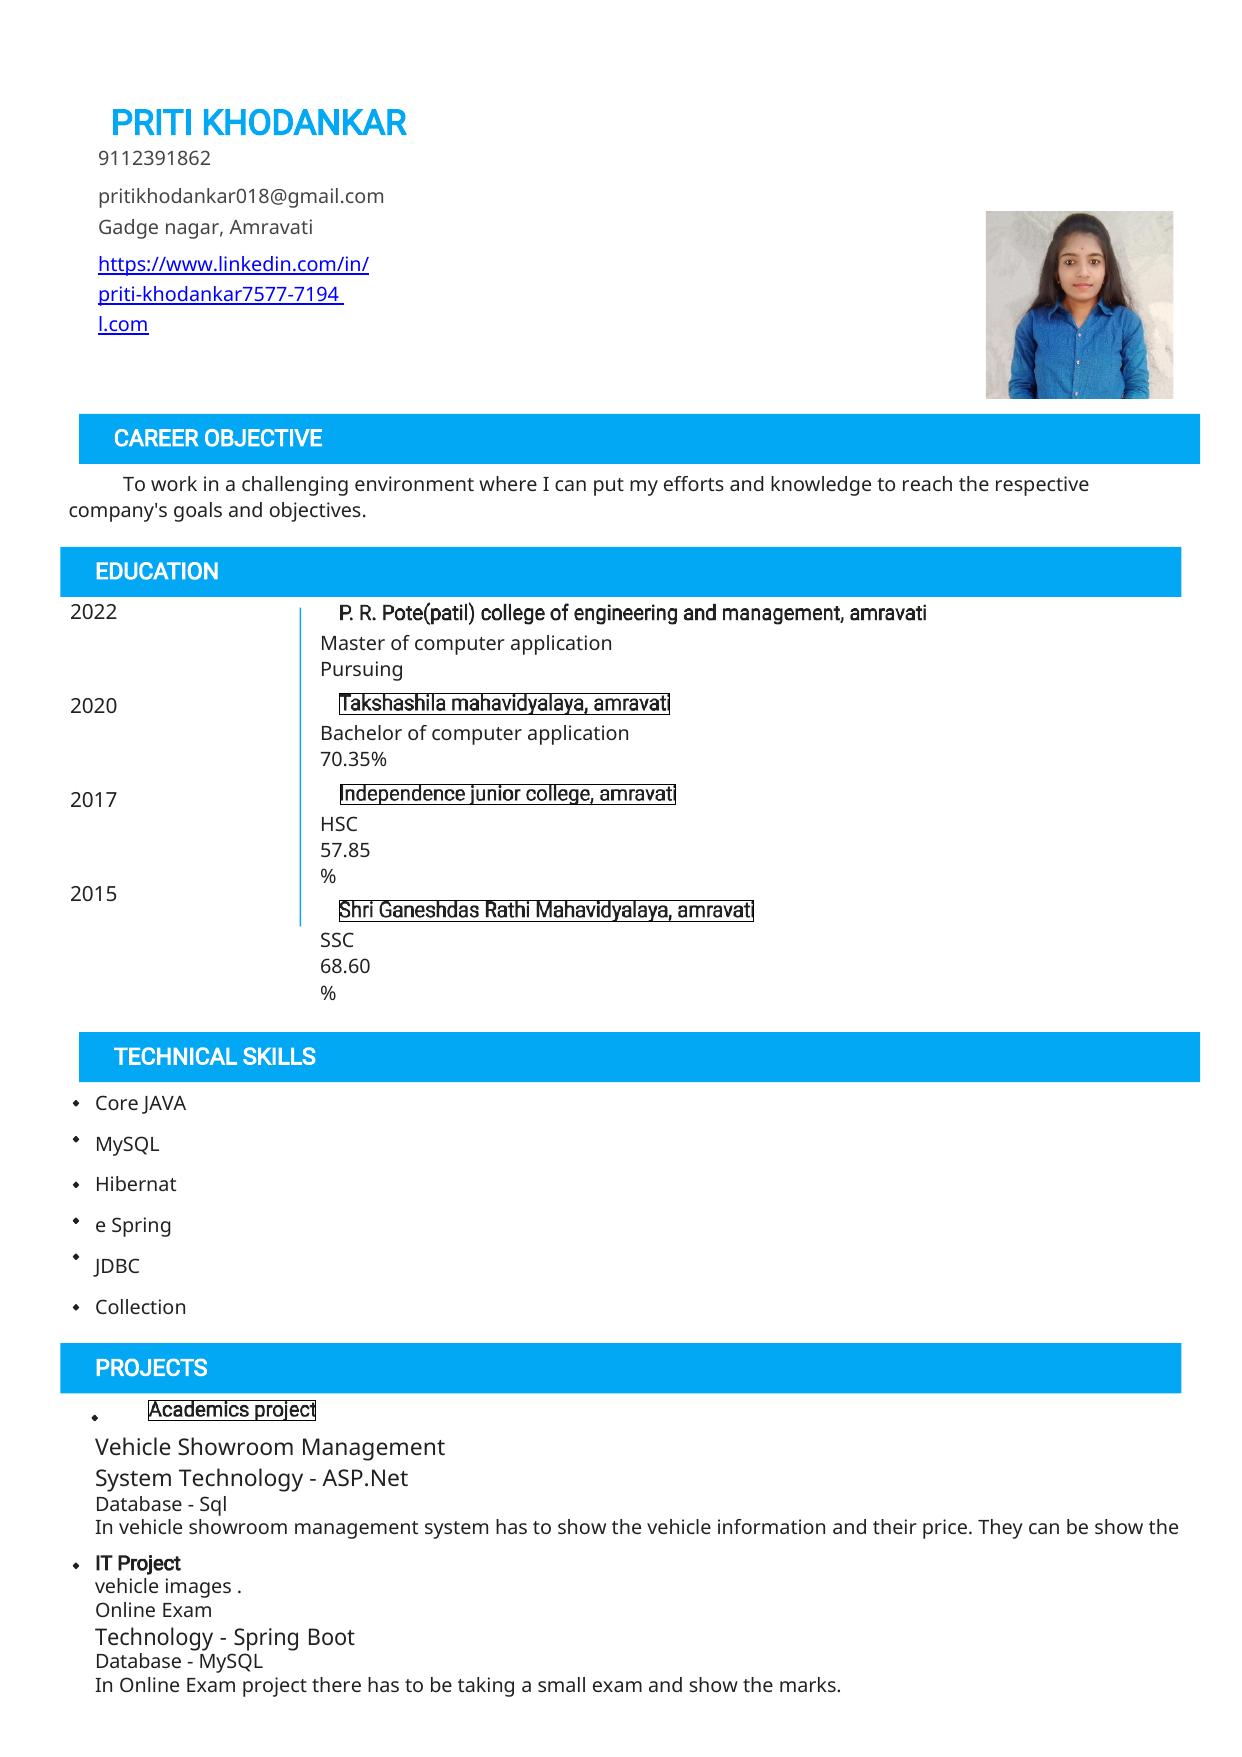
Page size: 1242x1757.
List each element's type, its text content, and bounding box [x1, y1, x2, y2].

text Online Exam [95, 1598, 1194, 1622]
text Database - Sql [95, 1494, 1194, 1516]
text 2020 [70, 691, 119, 719]
text Core JAVA MySQL [95, 1089, 191, 1157]
picture [340, 694, 669, 714]
text 2022 [70, 552, 119, 626]
text 2017 [70, 785, 119, 814]
subtitle Technology - Spring Boot [95, 1623, 1194, 1650]
text https://www.linkedin.com/in/priti-khodankar7577-7194 l.com [98, 251, 385, 340]
text To work in a challenging environment where I can put my efforts and knowledge to reach the respective company's goals and objectives. [68, 471, 1194, 524]
text Bachelor of computer application 70.35% [320, 720, 677, 773]
picture [985, 211, 1174, 399]
text Hibernate Spring JDBC [95, 1171, 183, 1279]
text HSC 57.85% [320, 810, 386, 889]
subtitle Vehicle Showroom Management System Technology - ASP.Net [95, 1431, 509, 1493]
text 9112391862 [48, 144, 385, 174]
picture [340, 901, 753, 921]
text Gadge nagar, Amravati [73, 213, 385, 243]
picture [149, 1401, 315, 1420]
text In vehicle showroom management system has to show the vehicle information and their price. They can be show the vehicle images . [95, 1516, 1194, 1598]
text SSC 68.60% [320, 927, 386, 1006]
text pritikhodankar018@gmail.com [73, 182, 385, 212]
text Master of computer application Pursuing [320, 629, 677, 682]
text Database - MySQL [95, 1650, 1194, 1673]
picture [341, 785, 675, 804]
picture [340, 602, 926, 625]
text 2015 [70, 879, 119, 908]
text Collection [95, 1293, 1194, 1320]
text In Online Exam project there has to be taking a small exam and show the marks. [95, 1673, 1194, 1697]
